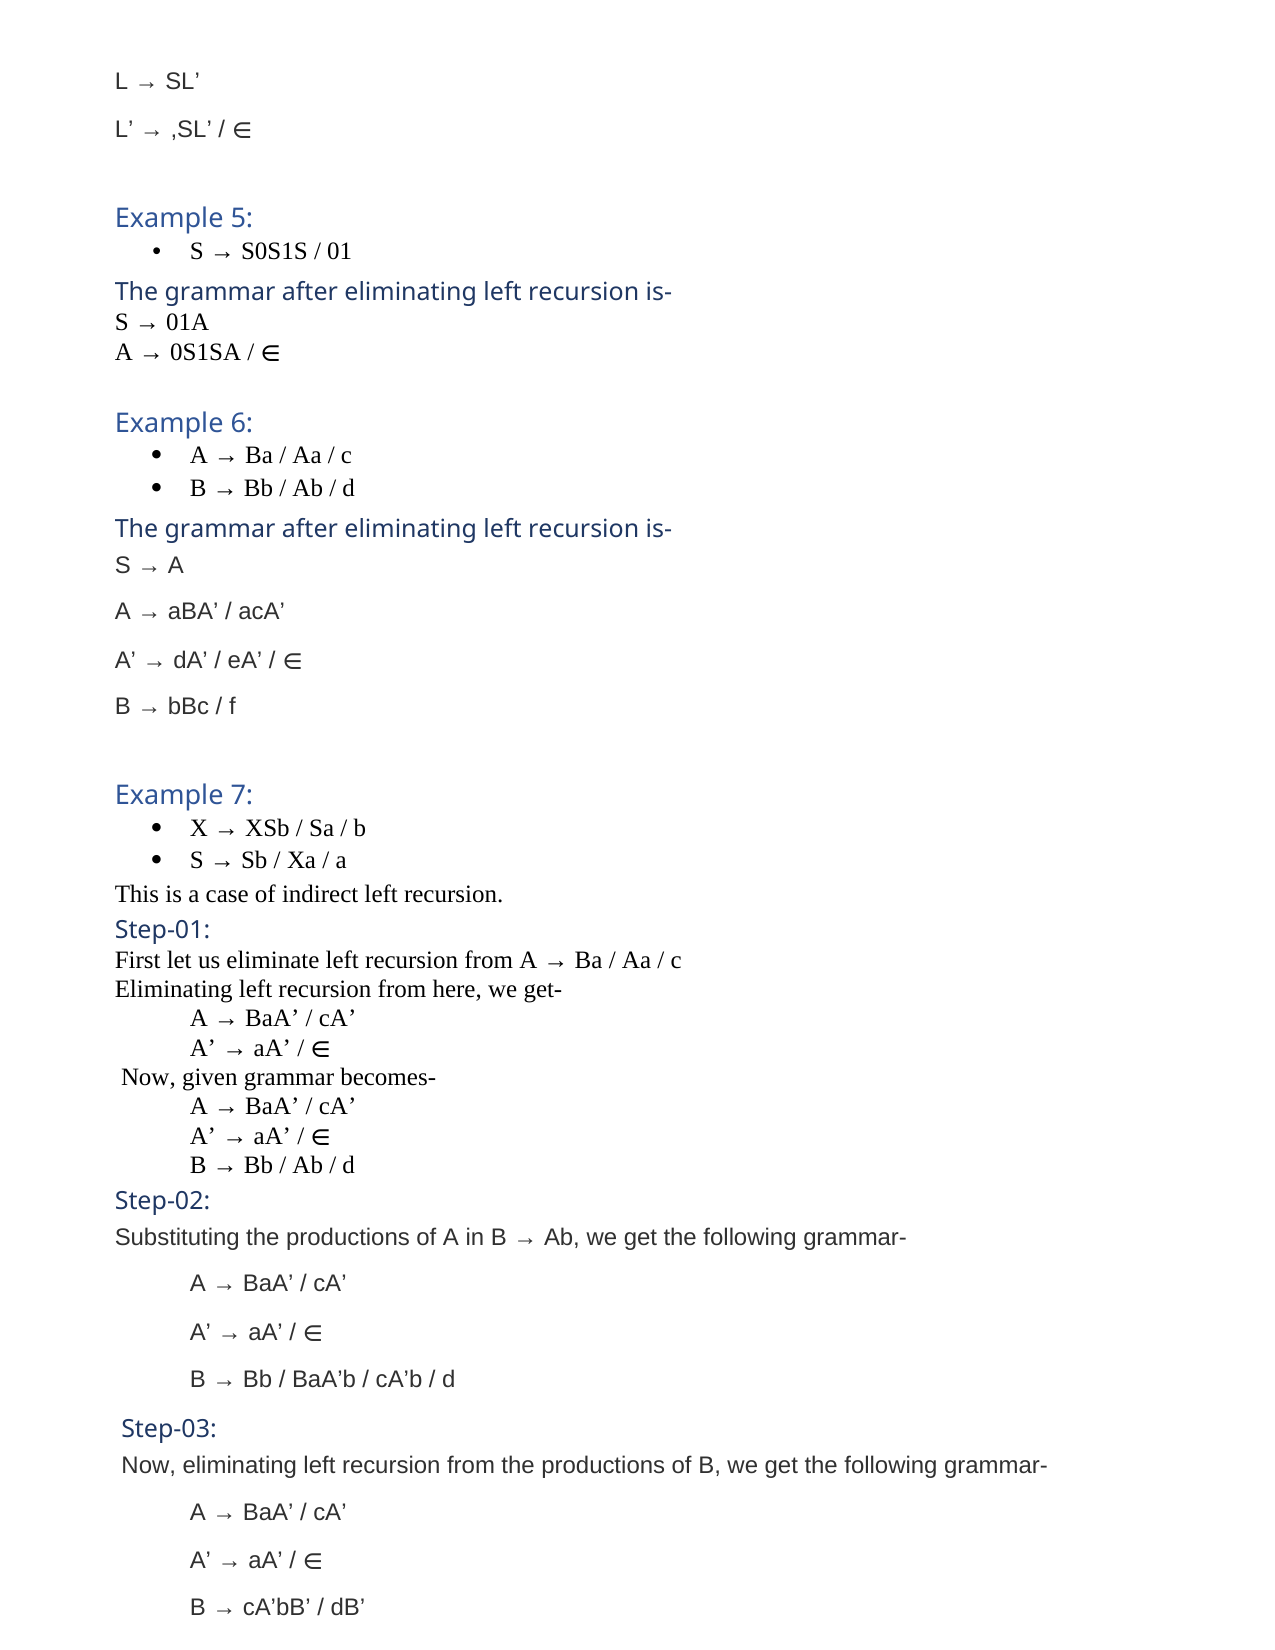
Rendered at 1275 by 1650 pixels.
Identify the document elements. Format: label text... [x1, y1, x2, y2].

text A → 0S1SA / ∈ [114, 336, 1189, 366]
subtitle Step-01: [114, 912, 1189, 946]
text B → bBc / f [114, 692, 1189, 720]
text B → Bb / BaA’b / cA’b / d [189, 1364, 1189, 1392]
subtitle Example 7: [114, 776, 1189, 813]
text This is a case of indirect left recursion. [114, 879, 1189, 907]
text A’ → aA’ / ∈ [189, 1316, 1189, 1346]
list S → Sb / Xa / a [152, 846, 1189, 874]
text L’ → ,SL’ / ∈ [114, 113, 1189, 143]
text B → Bb / Ab / d [189, 1150, 1189, 1178]
text A → BaA’ / cA’ [189, 1269, 1189, 1297]
text A’ → aA’ / ∈ [189, 1119, 1189, 1150]
text Now, eliminating left recursion from the productions of B, we get the following grammar- [114, 1451, 1189, 1479]
text Now, given grammar becomes- [114, 1062, 1189, 1091]
text S → 01A [114, 307, 1189, 336]
list A → Ba / Aa / c [152, 440, 1189, 469]
subtitle Example 5: [114, 199, 1189, 236]
subtitle Step-02: [114, 1183, 1189, 1217]
text Eliminating left recursion from here, we get- [114, 974, 1189, 1003]
text A → aBA’ / acA’ [114, 597, 1189, 625]
subtitle The grammar after eliminating left recursion is- [114, 510, 1189, 544]
text A → BaA’ / cA’ [189, 1497, 1189, 1525]
text A → BaA’ / cA’ [189, 1091, 1189, 1119]
subtitle Example 6: [114, 403, 1189, 440]
subtitle Step-03: [114, 1411, 1189, 1445]
text L → SL’ [114, 67, 1189, 94]
text Substituting the productions of A in B → Ab, we get the following grammar- [114, 1223, 1189, 1251]
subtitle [114, 273, 1189, 307]
text First let us eliminate left recursion from A → Ba / Aa / c [114, 946, 1189, 974]
list B → Bb / Ab / d [152, 473, 1189, 502]
text A → BaA’ / cA’ [189, 1003, 1189, 1032]
text A’ → aA’ / ∈ [189, 1544, 1189, 1574]
text S → A [114, 551, 1189, 578]
text B → cA’bB’ / dB’ [189, 1593, 1189, 1620]
text A’ → aA’ / ∈ [189, 1032, 1189, 1062]
list S → S0S1S / 01 [152, 236, 1189, 265]
list X → XSb / Sa / b [152, 813, 1189, 841]
text A’ → dA’ / eA’ / ∈ [114, 643, 1189, 673]
